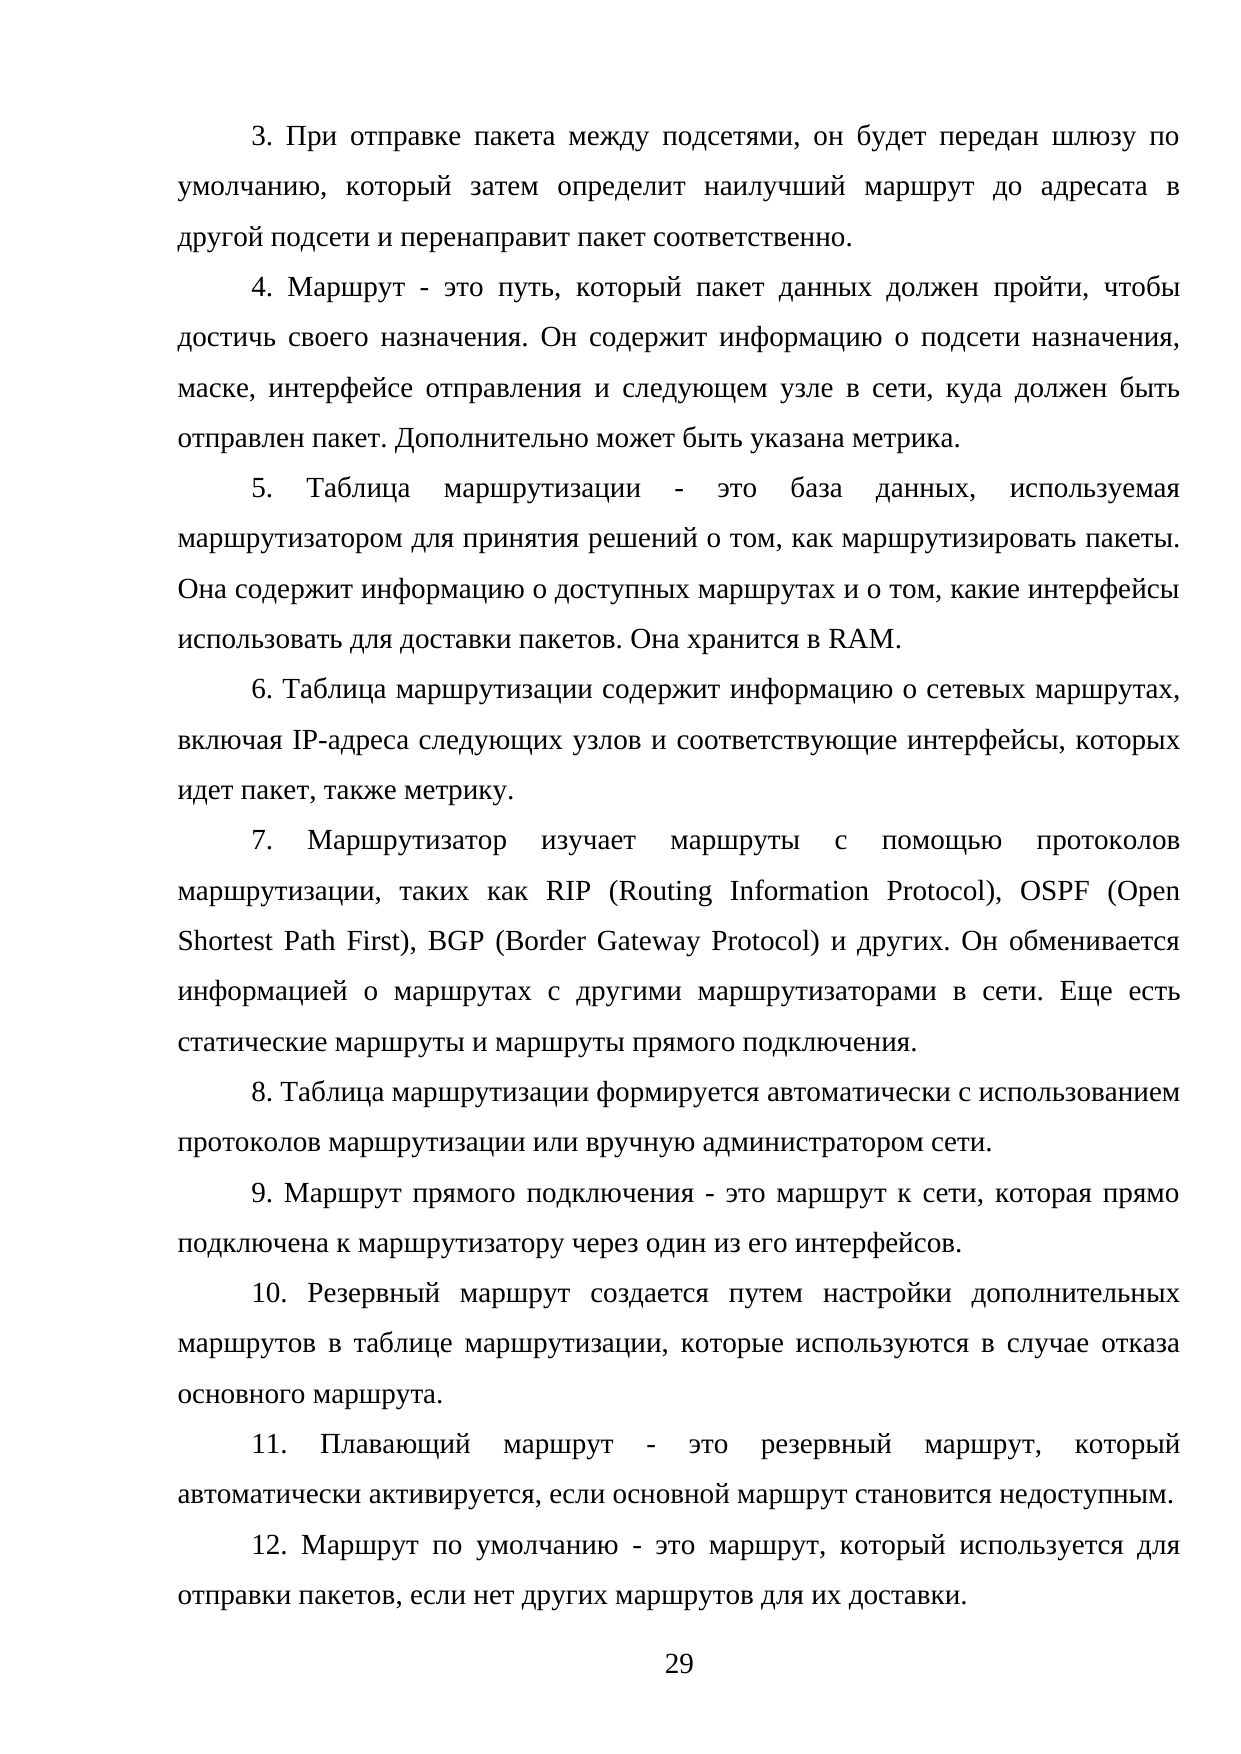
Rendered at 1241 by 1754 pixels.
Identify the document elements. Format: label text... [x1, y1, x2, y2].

text 9. Маршрут прямого подключения - это маршрут к сети, которая прямо подключена к маршрутизатору через один из его интерфейсов. [177, 1175, 1181, 1258]
text 11. Плавающий маршрут - это резервный маршрут, который автоматически активируется, если основной маршрут становится недоступным. [177, 1426, 1181, 1510]
text 12. Маршрут по умолчанию - это маршрут, который используется для отправки пакетов, если нет других маршрутов для их доставки. [177, 1527, 1181, 1611]
text 10. Резервный маршрут создается путем настройки дополнительных маршрутов в таблице маршрутизации, которые используются в случае отказа основного маршрута. [177, 1275, 1181, 1409]
text 7. Маршрутизатор изучает маршруты с помощью протоколов маршрутизации, таких как RIP (Routing Information Protocol), OSPF (Open Shortest Path First), BGP (Border Gateway Protocol) и других. Он обменивается информацией о маршрутах с другими маршрутизаторами в сети. Еще есть статические маршруты и маршруты прямого подключения. [177, 822, 1181, 1057]
text 3. При отправке пакета между подсетями, он будет передан шлюзу по умолчанию, который затем определит наилучший маршрут до адресата в другой подсети и перенаправит пакет соответственно. [177, 118, 1181, 252]
text 5. Таблица маршрутизации - это база данных, используемая маршрутизатором для принятия решений о том, как маршрутизировать пакеты. Она содержит информацию о доступных маршрутах и о том, какие интерфейсы использовать для доставки пакетов. Она хранится в RAM. [177, 470, 1181, 655]
text 4. Маршрут - это путь, который пакет данных должен пройти, чтобы достичь своего назначения. Он содержит информацию о подсети назначения, маске, интерфейсе отправления и следующем узле в сети, куда должен быть отправлен пакет. Дополнительно может быть указана метрика. [177, 269, 1181, 453]
text 8. Таблица маршрутизации формируется автоматически с использованием протоколов маршрутизации или вручную администратором сети. [177, 1074, 1181, 1158]
text 6. Таблица маршрутизации содержит информацию о сетевых маршрутах, включая IP-адреса следующих узлов и соответствующие интерфейсы, которых идет пакет, также метрику. [177, 672, 1181, 806]
